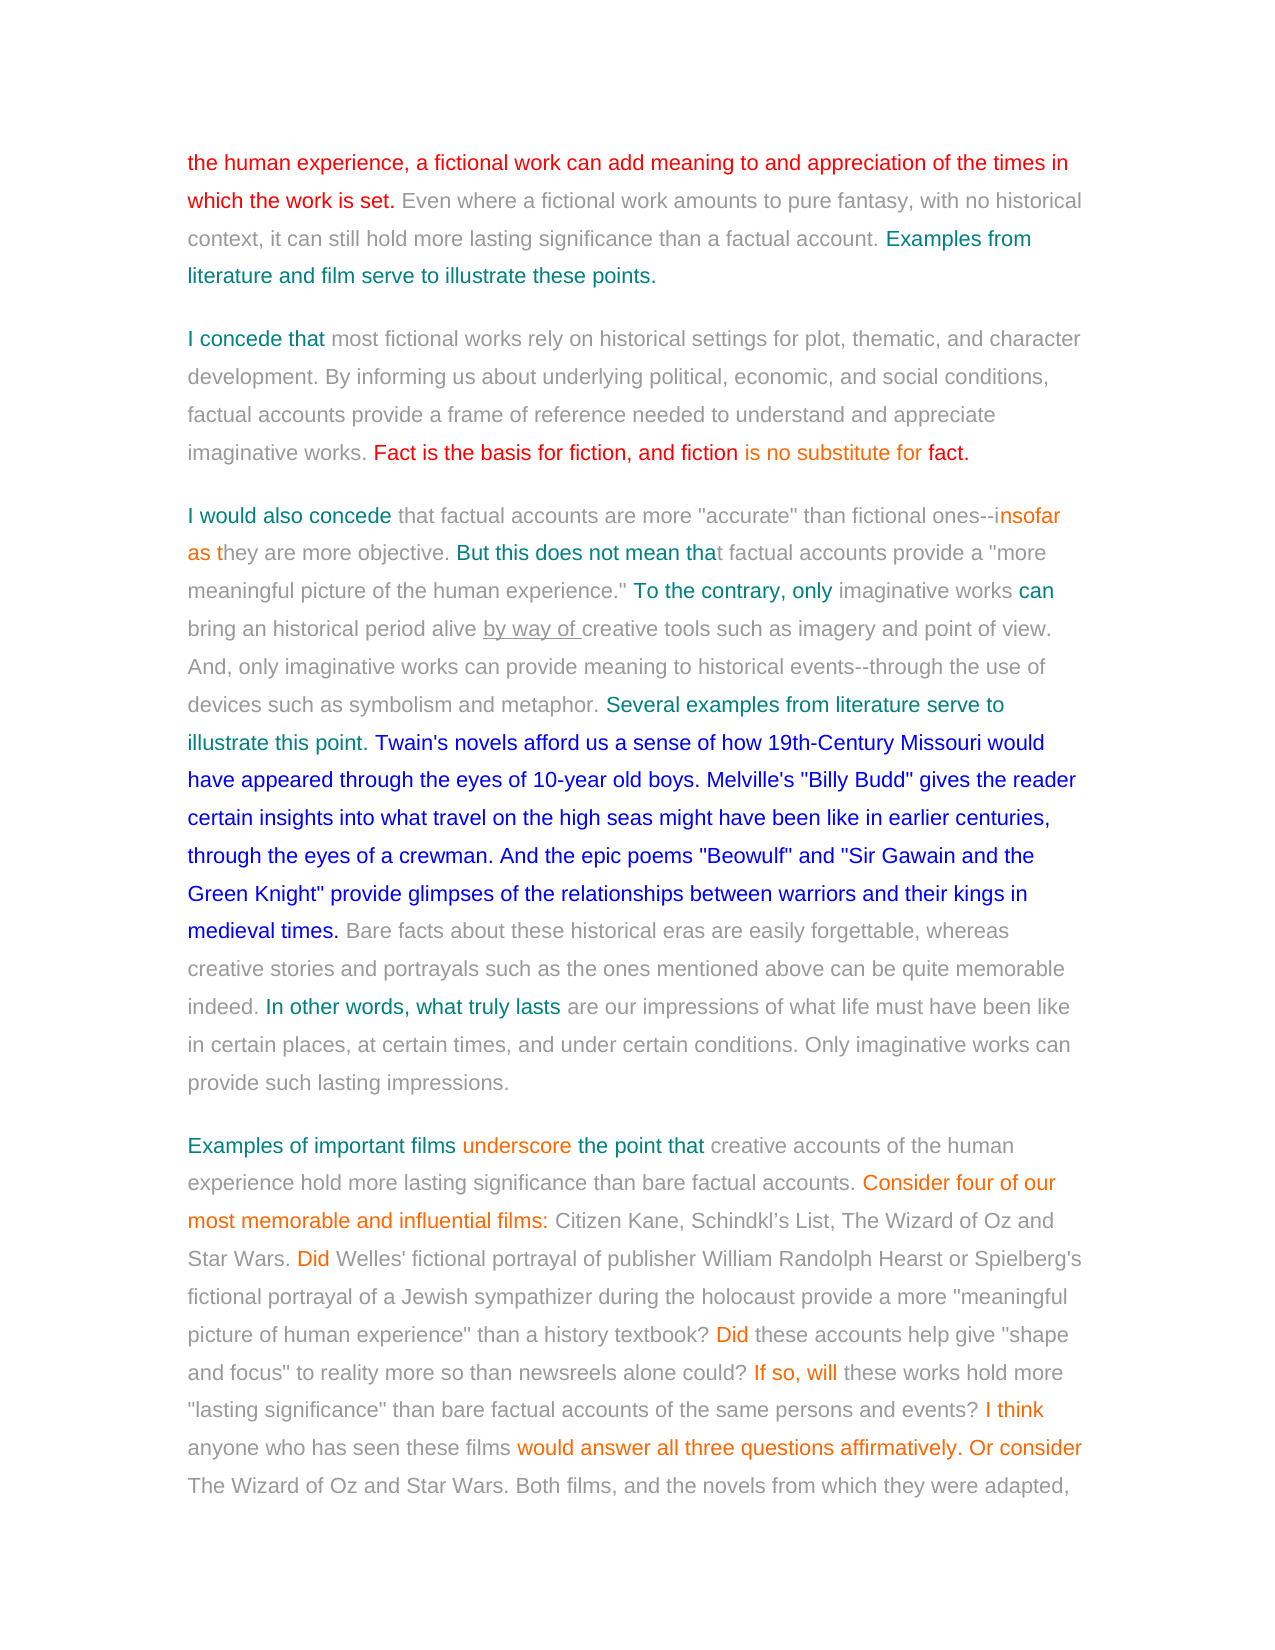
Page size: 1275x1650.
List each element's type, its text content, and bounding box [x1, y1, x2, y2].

text I would also concede that factual accounts are more "accurate" than fictional ones--insofar as they are more objective. But this does not mean that factual accounts provide a "more meaningful picture of the human experience." To the contrary, only imaginative works can bring an historical period alive by way of creative tools such as imagery and point of view. And, only imaginative works can provide meaning to historical events--through the use of devices such as symbolism and metaphor. Several examples from literature serve to illustrate this point. Twain's novels afford us a sense of how 19th-Century Missouri would have appeared through the eyes of 10-year old boys. Melville's "Billy Budd" gives the reader certain insights into what travel on the high seas might have been like in earlier centuries, through the eyes of a crewman. And the epic poems "Beowulf" and "Sir Gawain and the Green Knight" provide glimpses of the relationships between warriors and their kings in medieval times. Bare facts about these historical eras are easily forgettable, whereas creative stories and portrayals such as the ones mentioned above can be quite memorable indeed. In other words, what truly lasts are our impressions of what life must have been like in certain places, at certain times, and under certain conditions. Only imaginative works can provide such lasting impressions. [187, 502, 1087, 1095]
text I concede that most fictional works rely on historical settings for plot, thematic, and character development. By informing us about underlying political, economic, and social conditions, factual accounts provide a frame of reference needed to understand and appreciate imaginative works. Fact is the basis for fiction, and fiction is no substitute for fact. [187, 326, 1087, 465]
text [187, 150, 1087, 289]
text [187, 1132, 1087, 1498]
